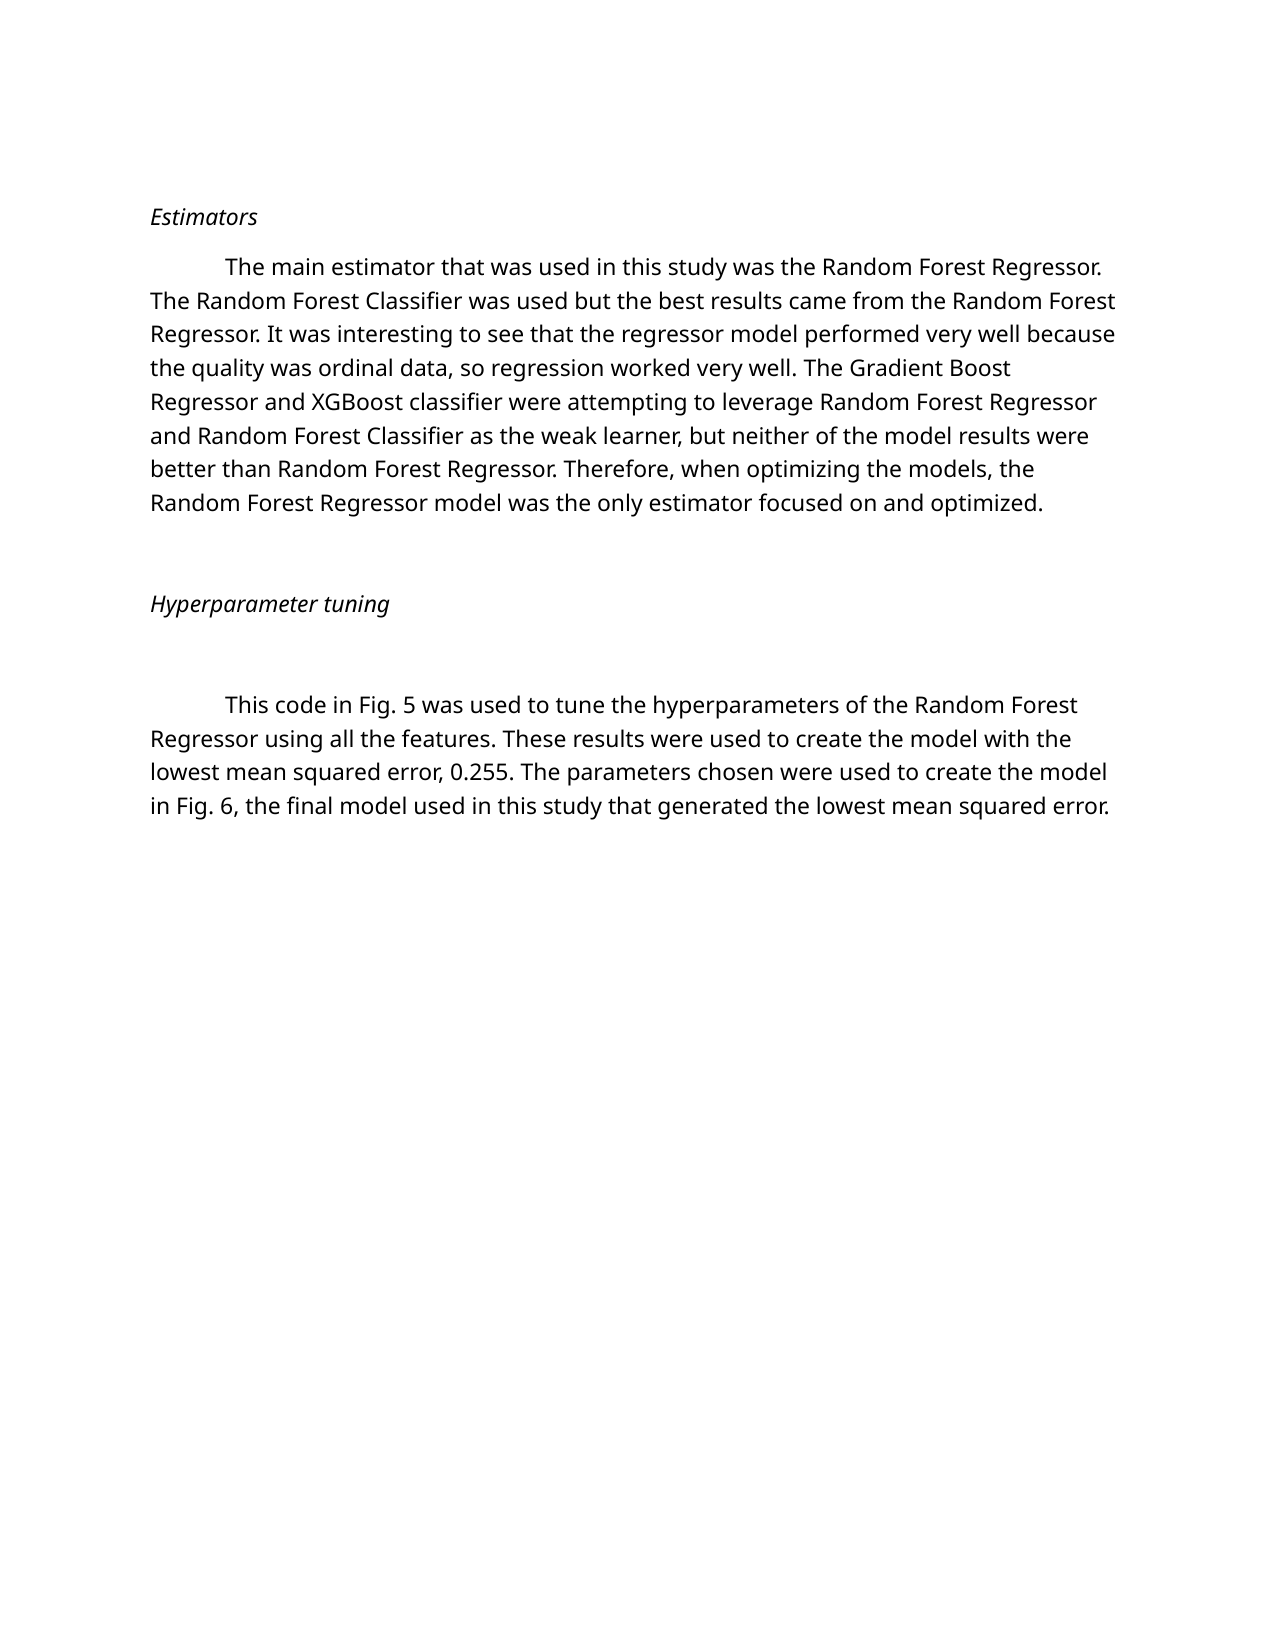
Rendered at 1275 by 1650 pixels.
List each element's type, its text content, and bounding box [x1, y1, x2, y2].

text This code in Fig. 5 was used to tune the hyperparameters of the Random Forest Regressor using all the features. These results were used to create the model with the lowest mean squared error, 0.255. The parameters chosen were used to create the model in Fig. 6, the final model used in this study that generated the lowest mean squared error. [150, 689, 1125, 821]
text Hyperparameter tuning [150, 588, 1125, 619]
text The main estimator that was used in this study was the Random Forest Regressor. The Random Forest Classifier was used but the best results came from the Random Forest Regressor. It was interesting to see that the regressor model performed very well because the quality was ordinal data, so regression worked very well. The Gradient Boost Regressor and XGBoost classifier were attempting to leverage Random Forest Regressor and Random Forest Classifier as the weak learner, but neither of the model results were better than Random Forest Regressor. Therefore, when optimizing the models, the Random Forest Regressor model was the only estimator focused on and optimized. [150, 251, 1125, 518]
text Estimators [150, 200, 1125, 232]
